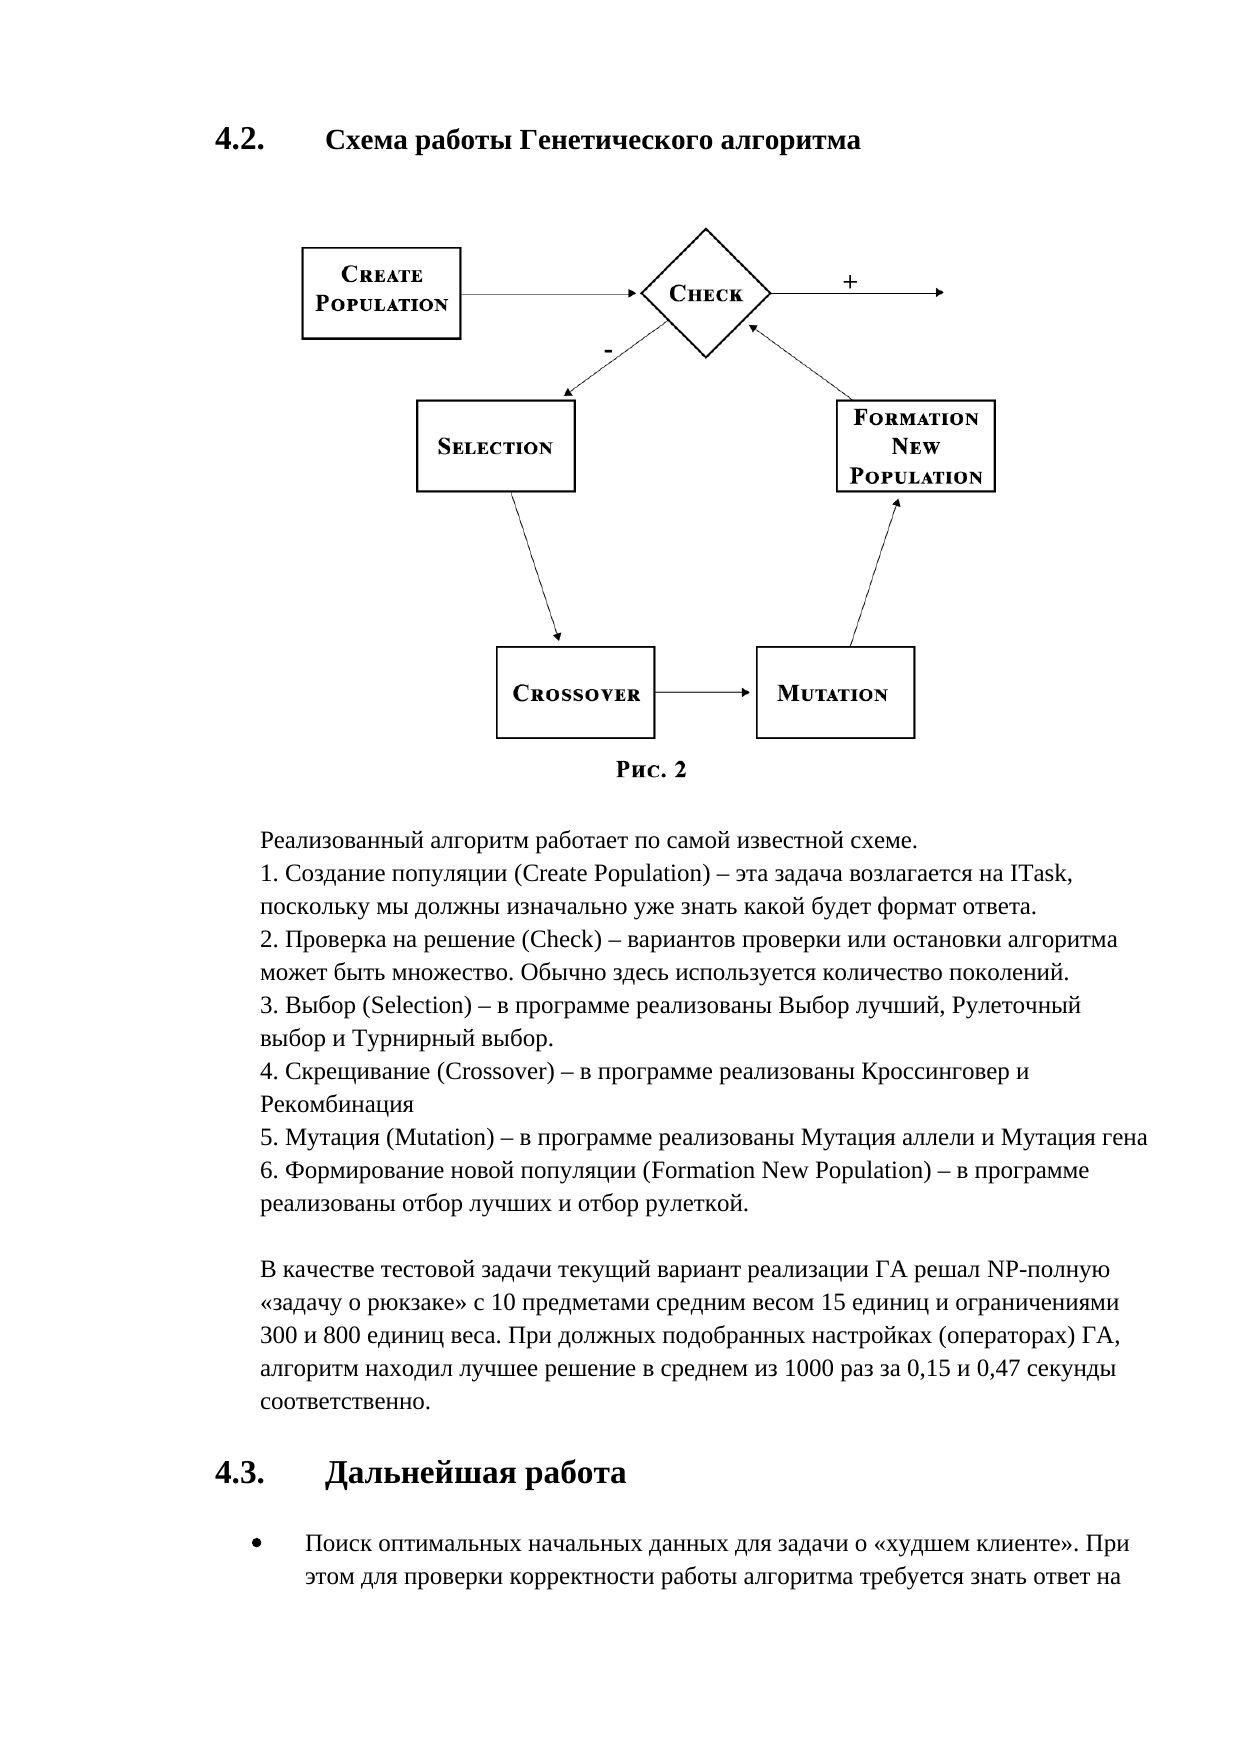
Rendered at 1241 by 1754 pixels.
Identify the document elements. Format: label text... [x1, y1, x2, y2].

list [252, 1528, 1152, 1590]
picture [259, 193, 1040, 788]
list Дальнейшая работа [215, 1452, 1152, 1524]
